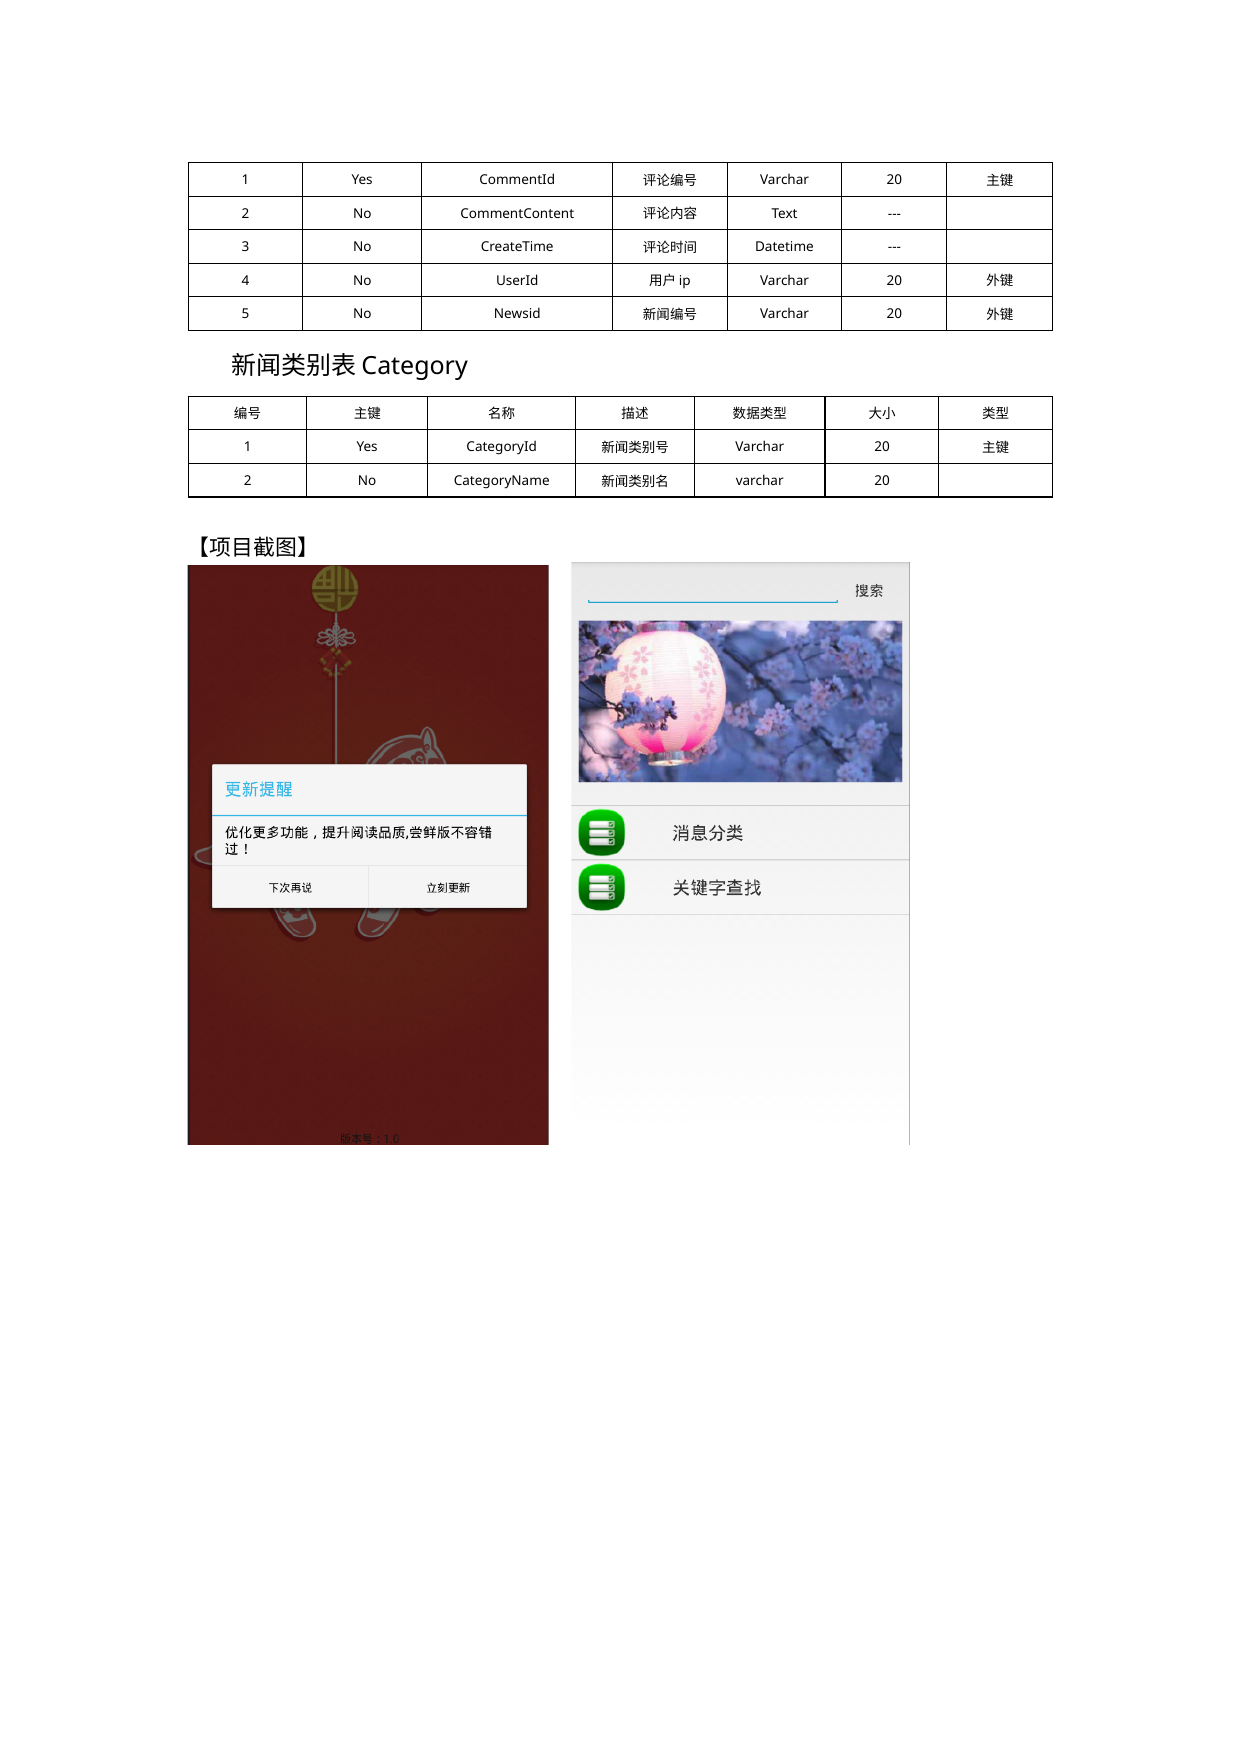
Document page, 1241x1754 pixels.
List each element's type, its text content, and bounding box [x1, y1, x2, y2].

table_cell --- [842, 197, 946, 229]
table_cell [947, 230, 1052, 263]
table_cell 评论编号 [613, 163, 727, 196]
table_header 大小 [826, 397, 938, 429]
table_cell 4 [189, 264, 302, 296]
table_header 编号 [189, 397, 306, 429]
table_cell No [307, 464, 427, 496]
table_cell UserId [422, 264, 612, 296]
table_header 数据类型 [695, 397, 824, 429]
table_cell No [303, 230, 421, 263]
table_cell Text [728, 197, 841, 229]
table_header 主键 [307, 397, 427, 429]
table_cell Varchar [728, 264, 841, 296]
table_cell 外键 [947, 264, 1052, 296]
picture [571, 562, 910, 1145]
table_cell varchar [695, 464, 824, 496]
table_cell Newsid [422, 297, 612, 330]
table_cell Varchar [728, 297, 841, 330]
table_cell No [303, 197, 421, 229]
table_cell No [303, 297, 421, 330]
table_cell CommentContent [422, 197, 612, 229]
table_cell 2 [189, 464, 306, 496]
table_header 类型 [939, 397, 1052, 429]
table_cell CategoryName [428, 464, 575, 496]
table_cell 新闻编号 [613, 297, 727, 330]
table_cell 评论时间 [613, 230, 727, 263]
table_cell 20 [842, 163, 946, 196]
table_header 名称 [428, 397, 575, 429]
table_cell 20 [842, 297, 946, 330]
table_cell 3 [189, 230, 302, 263]
table_cell CategoryId [428, 430, 575, 463]
table_cell 新闻类别号 [576, 430, 694, 463]
table_cell [947, 197, 1052, 229]
table_cell 1 [189, 430, 306, 463]
table_cell CommentId [422, 163, 612, 196]
table_cell Varchar [695, 430, 824, 463]
table_cell 20 [826, 430, 938, 463]
table_cell 20 [842, 264, 946, 296]
table_cell 评论内容 [613, 197, 727, 229]
table_cell Varchar [728, 163, 841, 196]
table_cell 5 [189, 297, 302, 330]
table_cell 用户ip [613, 264, 727, 296]
table_cell 主键 [947, 163, 1052, 196]
table_cell [939, 464, 1052, 496]
table_header 描述 [576, 397, 694, 429]
table_cell Yes [303, 163, 421, 196]
table_cell Yes [307, 430, 427, 463]
text 新闻类别表Category [187, 331, 1053, 396]
table_cell 主键 [939, 430, 1052, 463]
table_cell CreateTime [422, 230, 612, 263]
table_cell Datetime [728, 230, 841, 263]
table_cell --- [842, 230, 946, 263]
picture [187, 565, 549, 1145]
table_cell 20 [826, 464, 938, 496]
table_cell 外键 [947, 297, 1052, 330]
table_cell 1 [189, 163, 302, 196]
text 【项目截图】 [187, 530, 1053, 562]
table_cell No [303, 264, 421, 296]
table_cell 新闻类别名 [576, 464, 694, 496]
table_cell 2 [189, 197, 302, 229]
